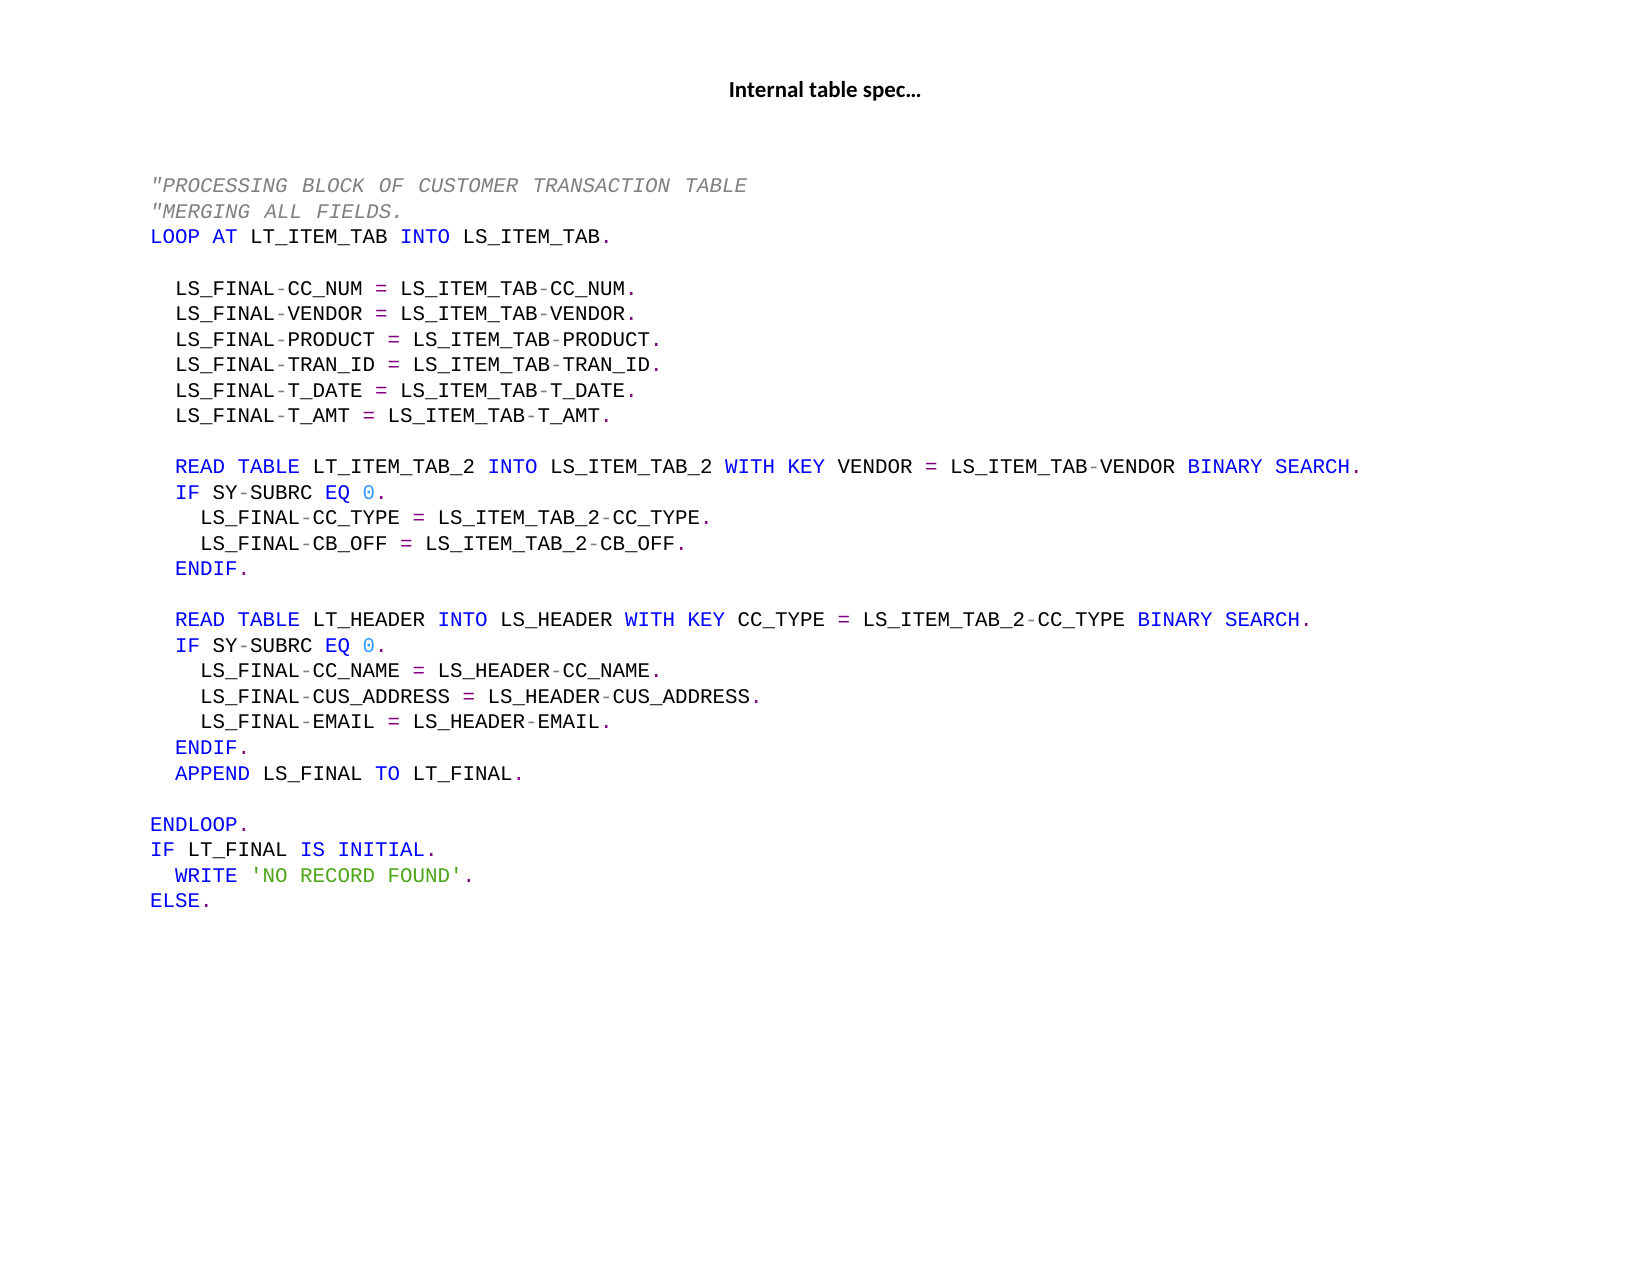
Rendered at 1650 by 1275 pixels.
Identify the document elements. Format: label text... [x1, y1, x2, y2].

text "PROCESSING BLOCK OF CUSTOMER TRANSACTION TABLE "MERGING ALL FIELDS. LOOP AT LT_ITEM_TAB INTO LS_ITEM_TAB. LS_FINAL-CC_NUM = LS_ITEM_TAB-CC_NUM. LS_FINAL-VENDOR = LS_ITEM_TAB-VENDOR. LS_FINAL-PRODUCT = LS_ITEM_TAB-PRODUCT. LS_FINAL-TRAN_ID = LS_ITEM_TAB-TRAN_ID. LS_FINAL-T_DATE = LS_ITEM_TAB-T_DATE. LS_FINAL-T_AMT = LS_ITEM_TAB-T_AMT. READ TABLE LT_ITEM_TAB_2 INTO LS_ITEM_TAB_2 WITH KEY VENDOR = LS_ITEM_TAB-VENDOR BINARY SEARCH. IF SY-SUBRC EQ 0. LS_FINAL-CC_TYPE = LS_ITEM_TAB_2-CC_TYPE. LS_FINAL-CB_OFF = LS_ITEM_TAB_2-CB_OFF. ENDIF. READ TABLE LT_HEADER INTO LS_HEADER WITH KEY CC_TYPE = LS_ITEM_TAB_2-CC_TYPE BINARY SEARCH. IF SY-SUBRC EQ 0. LS_FINAL-CC_NAME = LS_HEADER-CC_NAME. LS_FINAL-CUS_ADDRESS = LS_HEADER-CUS_ADDRESS. LS_FINAL-EMAIL = LS_HEADER-EMAIL. ENDIF. APPEND LS_FINAL TO LT_FINAL. ENDLOOP. IF LT_FINAL IS INITIAL. WRITE 'NO RECORD FOUND'. ELSE. [150, 150, 1500, 944]
